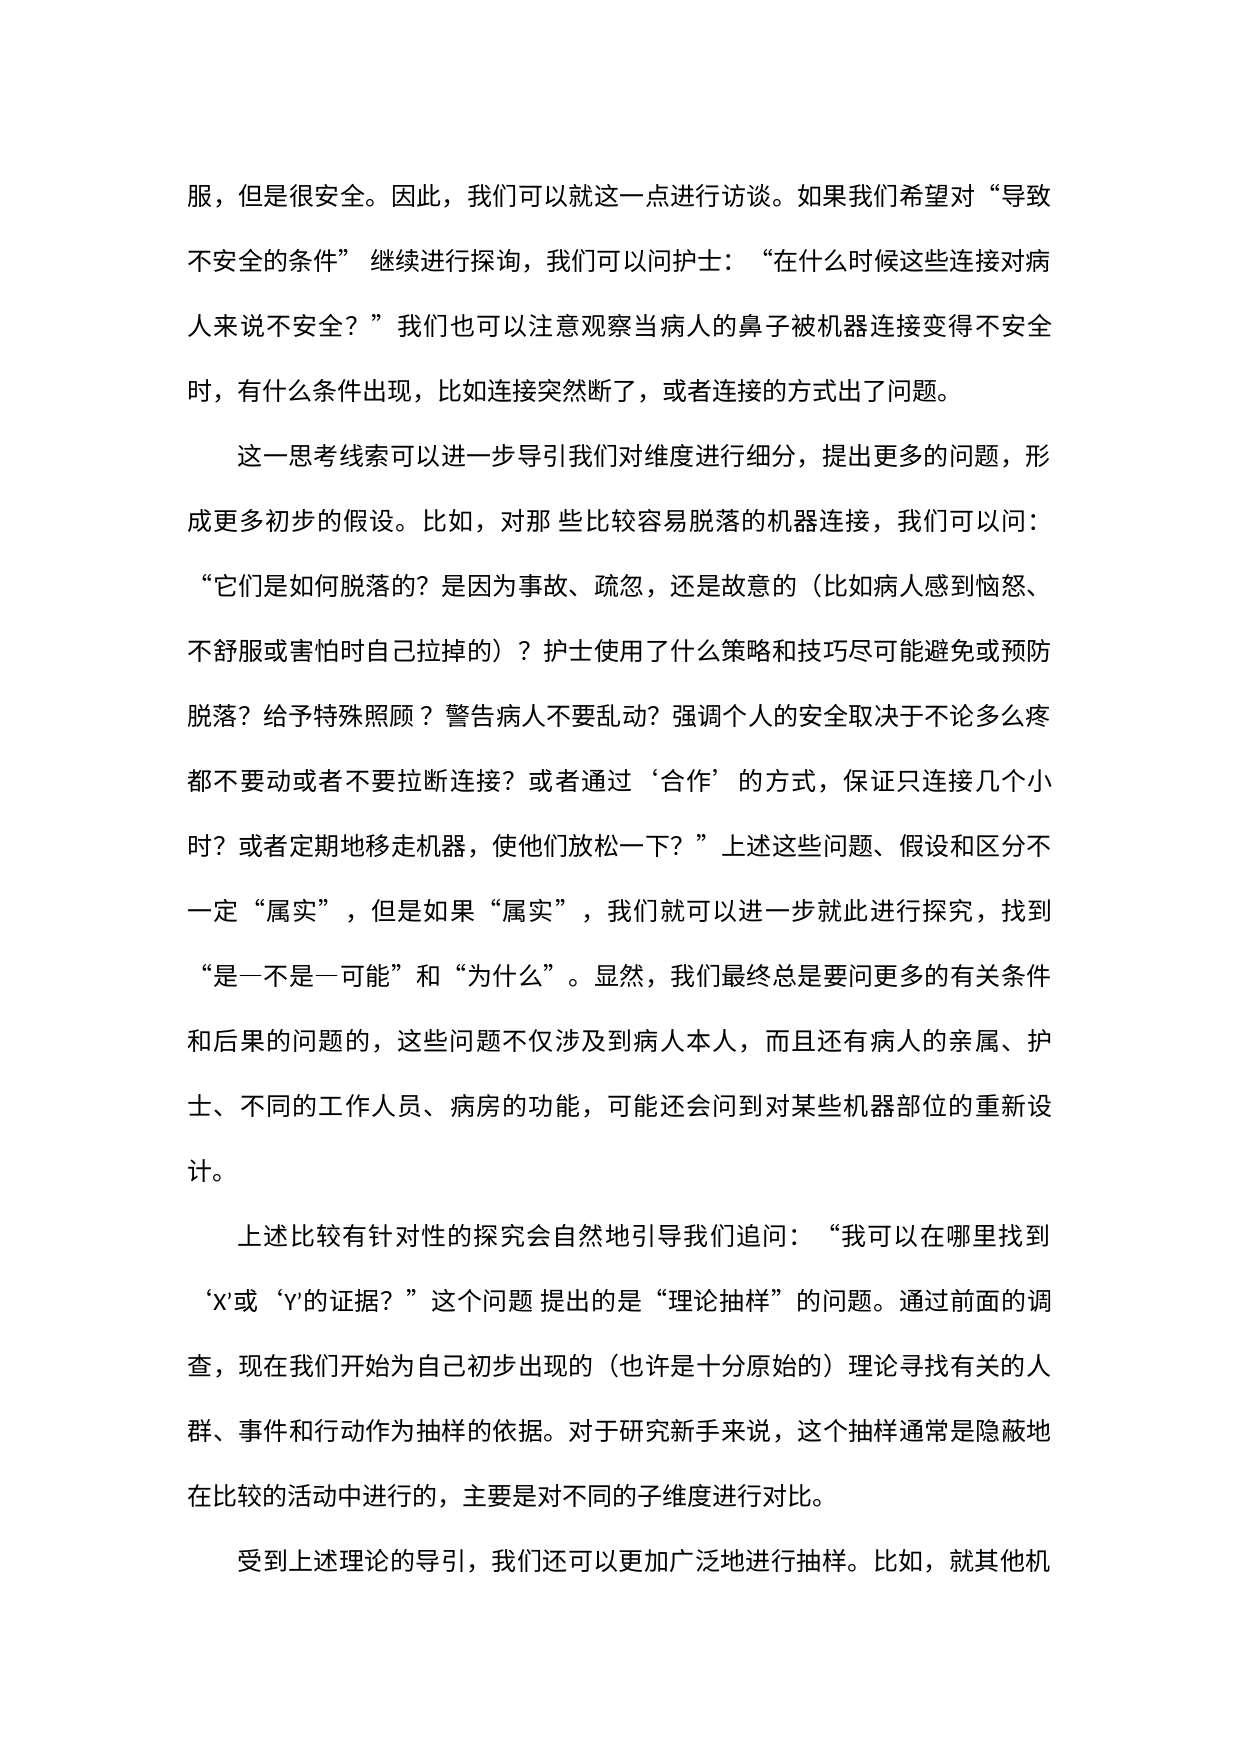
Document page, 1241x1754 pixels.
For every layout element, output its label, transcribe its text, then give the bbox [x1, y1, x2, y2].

text 上述比较有针对性的探究会自然地引导我们追问：“我可以在哪里找到‘X’或‘Y’的证据？”这个问题 提出的是“理论抽样”的问题。通过前面的调查，现在我们开始为自己初步出现的（也许是十分原始的）理论寻找有关的人群、事件和行动作为抽样的依据。对于研究新手来说，这个抽样通常是隐蔽地在比较的活动中进行的，主要是对不同的子维度进行对比。 [187, 1202, 1053, 1527]
text 这一思考线索可以进一步导引我们对维度进行细分，提出更多的问题，形成更多初步的假设。比如，对那 些比较容易脱落的机器连接，我们可以问：“它们是如何脱落的？是因为事故、疏忽，还是故意的（比如病人感到恼怒、不舒服或害怕时自己拉掉的）？护士使用了什么策略和技巧尽可能避免或预防脱落？给予特殊照顾 ？警告病人不要乱动？强调个人的安全取决于不论多么疼都不要动或者不要拉断连接？或者通过‘合作’的方式，保证只连接几个小时？或者定期地移走机器，使他们放松一下？”上述这些问题、假设和区分不一定“属实”，但是如果“属实”，我们就可以进一步就此进行探究，找到“是—不是—可能”和“为什么”。显然，我们最终总是要问更多的有关条件和后果的问题的，这些问题不仅涉及到病人本人，而且还有病人的亲属、护 士、不同的工作人员、病房的功能，可能还会问到对某些机器部位的重新设计。 [187, 422, 1053, 1202]
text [187, 1527, 1053, 1592]
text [187, 162, 1053, 422]
